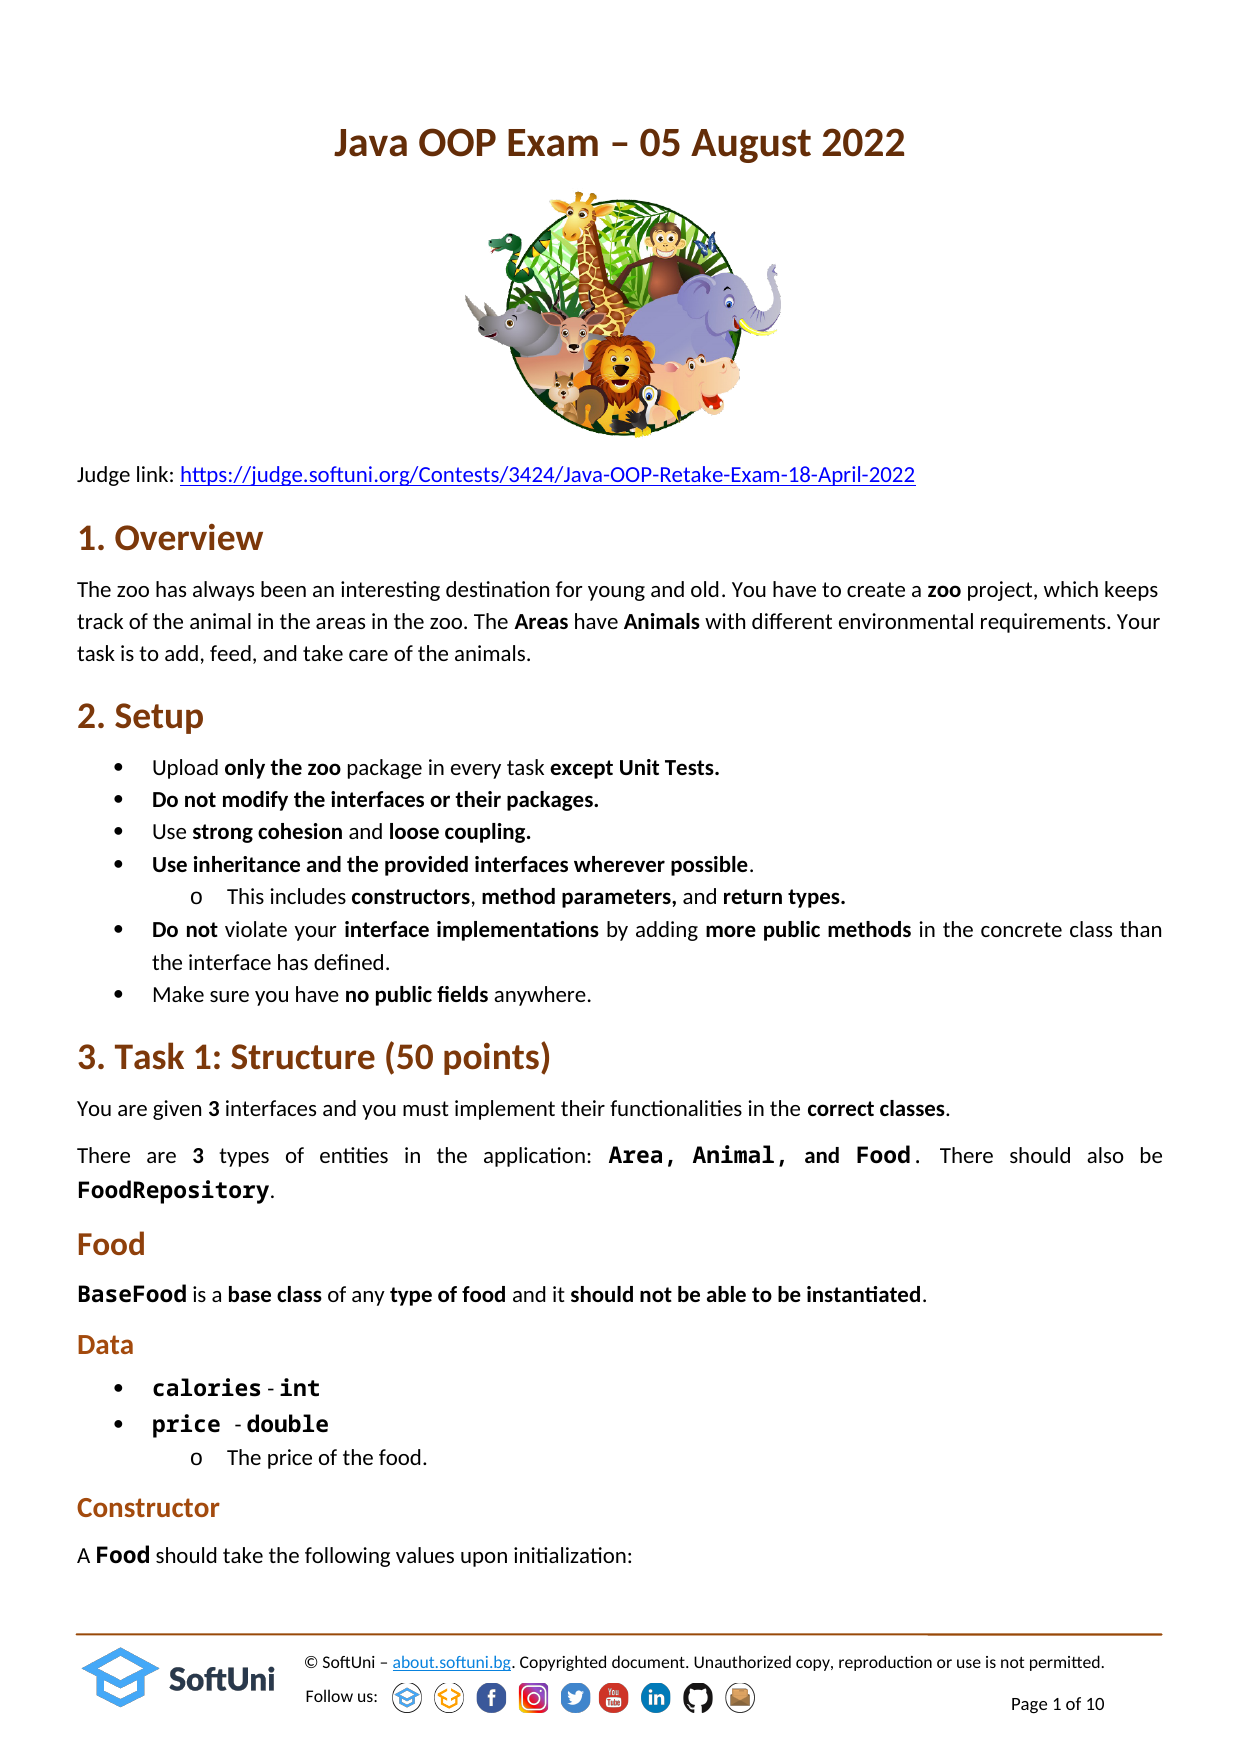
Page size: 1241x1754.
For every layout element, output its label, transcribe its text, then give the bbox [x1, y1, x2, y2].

picture [655, 1695, 664, 1704]
list calories - int [114, 1372, 1163, 1403]
text A Food should take the following values upon initialization: [77, 1539, 1163, 1570]
picture [683, 1683, 713, 1713]
text BaseFood is a base class of any type of food and it should not be able to be instantiated. [77, 1278, 1163, 1309]
list Do not modify the interfaces or their packages. [114, 785, 1163, 813]
subtitle Food [77, 1223, 1163, 1264]
list This includes constructors, method parameters, and return types. [189, 882, 1163, 911]
text Judge link: https://judge.softuni.org/Contests/3424/Java-OOP-Retake-Exam-18-April-2022 [77, 461, 1163, 489]
subtitle Java OOP Exam – 05 August 2022 [77, 116, 1163, 167]
list The price of the food. [189, 1443, 1163, 1473]
picture [392, 1683, 422, 1713]
picture [725, 1683, 755, 1713]
list Use inheritance and the provided interfaces wherever possible. [114, 850, 1163, 878]
picture [434, 1683, 464, 1713]
picture [598, 1683, 629, 1713]
text You are given 3 interfaces and you must implement their functionalities in the correct classes. [77, 1094, 1163, 1122]
list Overview [77, 514, 1163, 559]
picture [561, 1683, 591, 1713]
text The zoo has always been an interesting destination for young and old. You have to create a zoo project, which keeps track of the animal in the areas in the zoo. The Areas have Animals with different environmental requirements. Your task is to add, feed, and take care of the animals. [77, 575, 1163, 667]
text There are 3 types of entities in the application: Area, Animal, and Food. There should also be FoodRepository. [77, 1138, 1163, 1206]
picture [641, 1683, 648, 1691]
subtitle Setup [77, 692, 1163, 738]
picture [75, 1642, 281, 1713]
picture [664, 1683, 671, 1691]
list price - double [114, 1407, 1163, 1439]
list Make sure you have no public fields anywhere. [114, 980, 1163, 1008]
picture [476, 1683, 507, 1713]
list Do not violate your interface implementations by adding more public methods in the concrete class than the interface has defined. [114, 915, 1163, 976]
picture [448, 183, 793, 444]
subtitle Data [77, 1326, 1163, 1362]
list Upload only the zoo package in every task except Unit Tests. [114, 753, 1163, 781]
picture [518, 1683, 549, 1713]
picture [641, 1704, 650, 1713]
list Use strong cohesion and loose coupling. [114, 817, 1163, 846]
picture [662, 1704, 671, 1713]
subtitle Constructor [77, 1489, 1163, 1525]
subtitle Task 1: Structure (50 points) [77, 1033, 1163, 1079]
